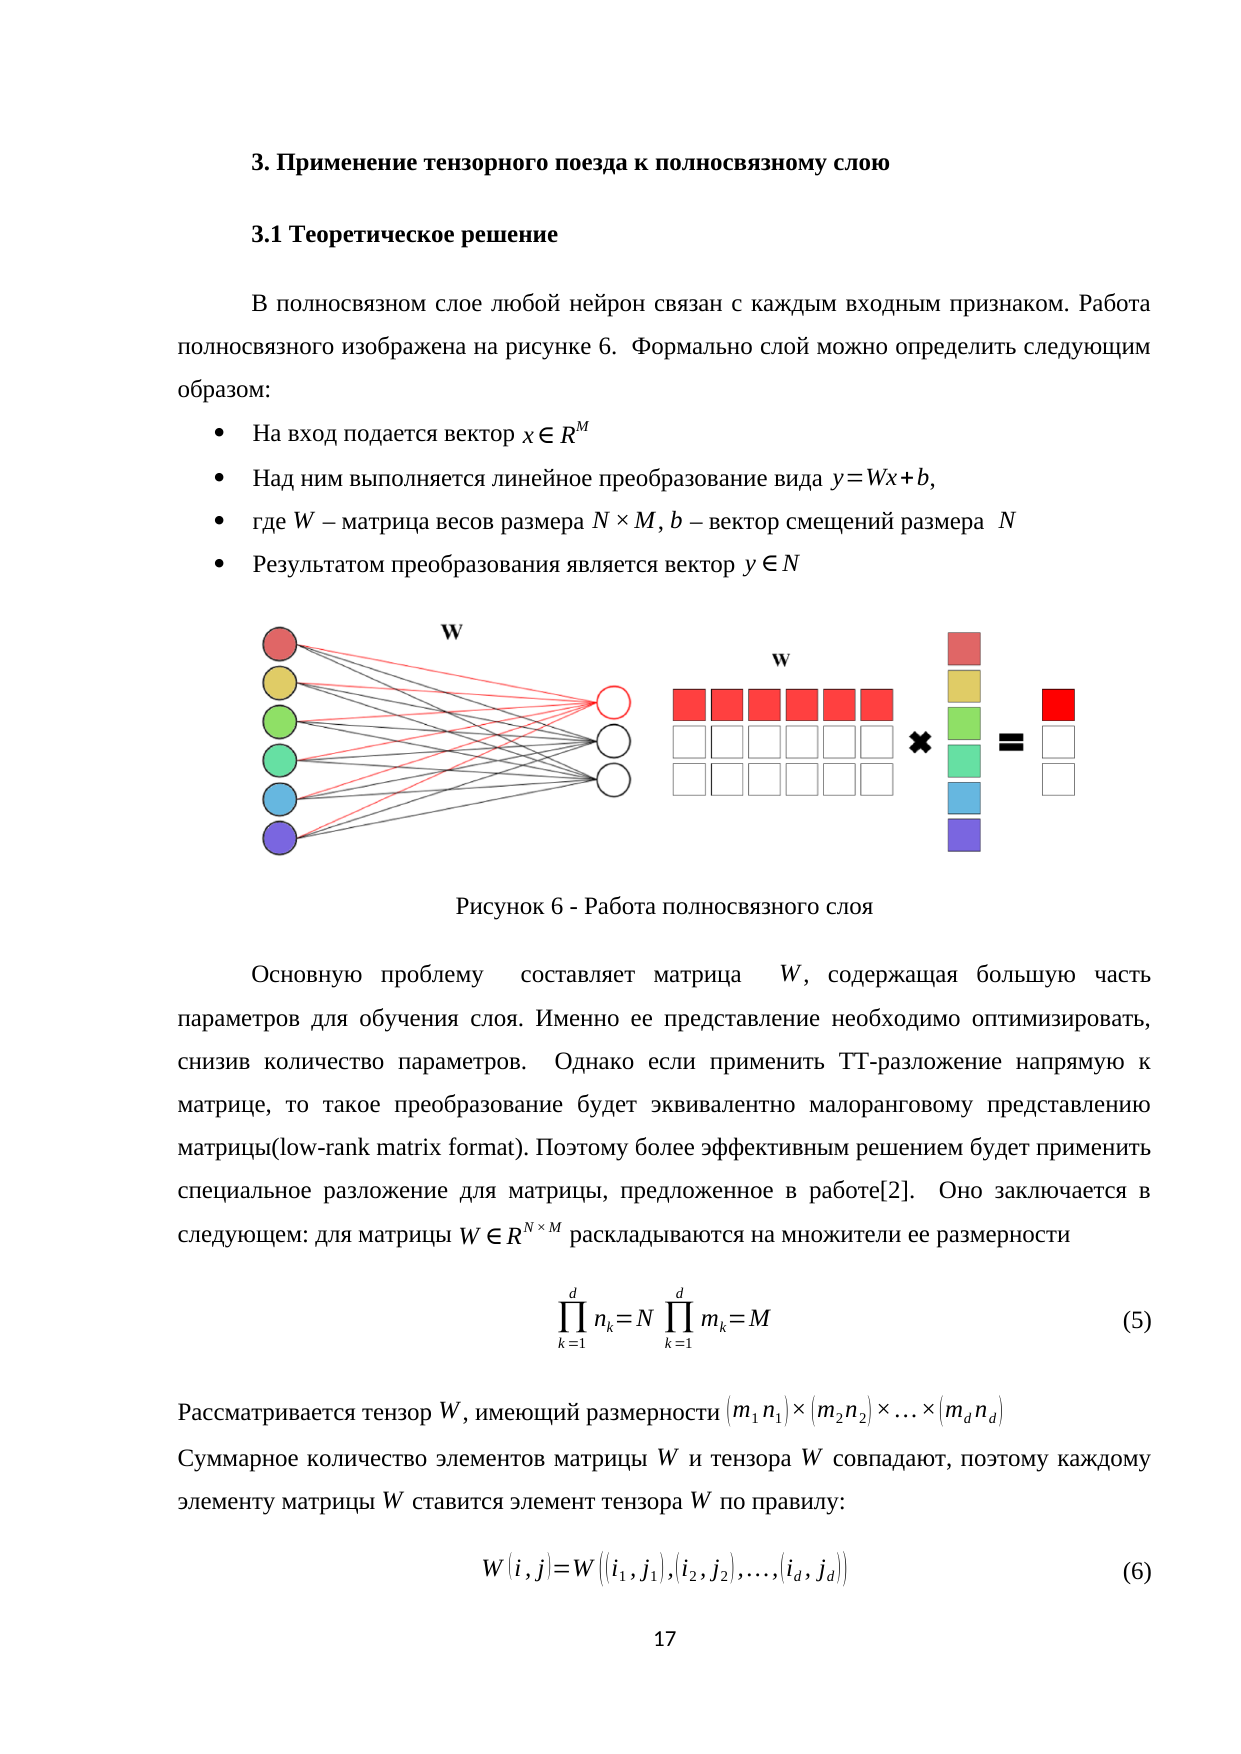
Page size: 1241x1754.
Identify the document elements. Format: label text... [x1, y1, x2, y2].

list где – матрица весов размера , – вектор смещений размера [215, 506, 1152, 534]
text (6) [177, 1550, 1152, 1588]
subtitle 3. Применение тензорного поезда к полносвязному слою [177, 147, 1152, 176]
text Суммарное количество элементов матрицы и тензора совпадают, поэтому каждому элементу матрицы ставится элемент тензора по правилу: [177, 1443, 1152, 1514]
text (5) [177, 1284, 1152, 1352]
picture [248, 612, 1081, 857]
text Рисунок 6 - Работа полносвязного слоя [177, 891, 1152, 920]
list На вход подается вектор [215, 417, 1152, 448]
list Результатом преобразования является вектор [215, 549, 1152, 578]
text Основную проблему составляет матрица , содержащая большую часть параметров для обучения слоя. Именно ее представление необходимо оптимизировать, снизив количество параметров. Однако если применить ТТ-разложение напрямую к матрице, то такое преобразование будет эквивалентно малоранговому представлению матрицы(low-rank matrix format). Поэтому более эффективным решением будет применить специальное разложение для матрицы, предложенное в работе[2]. Оно заключается в следующем: для матрицы раскладываются на множители ее размерности [177, 959, 1152, 1249]
text Рассматривается тензор , имеющий размерности [177, 1394, 1152, 1428]
subtitle 3.1 Теоретическое решение [177, 219, 1152, 248]
text В полносвязном слое любой нейрон связан с каждым входным признаком. Работа полносвязного изображена на рисунке 6. Формально слой можно определить следующим образом: [177, 288, 1152, 403]
list Над ним выполняется линейное преобразование вида , [215, 463, 1152, 491]
